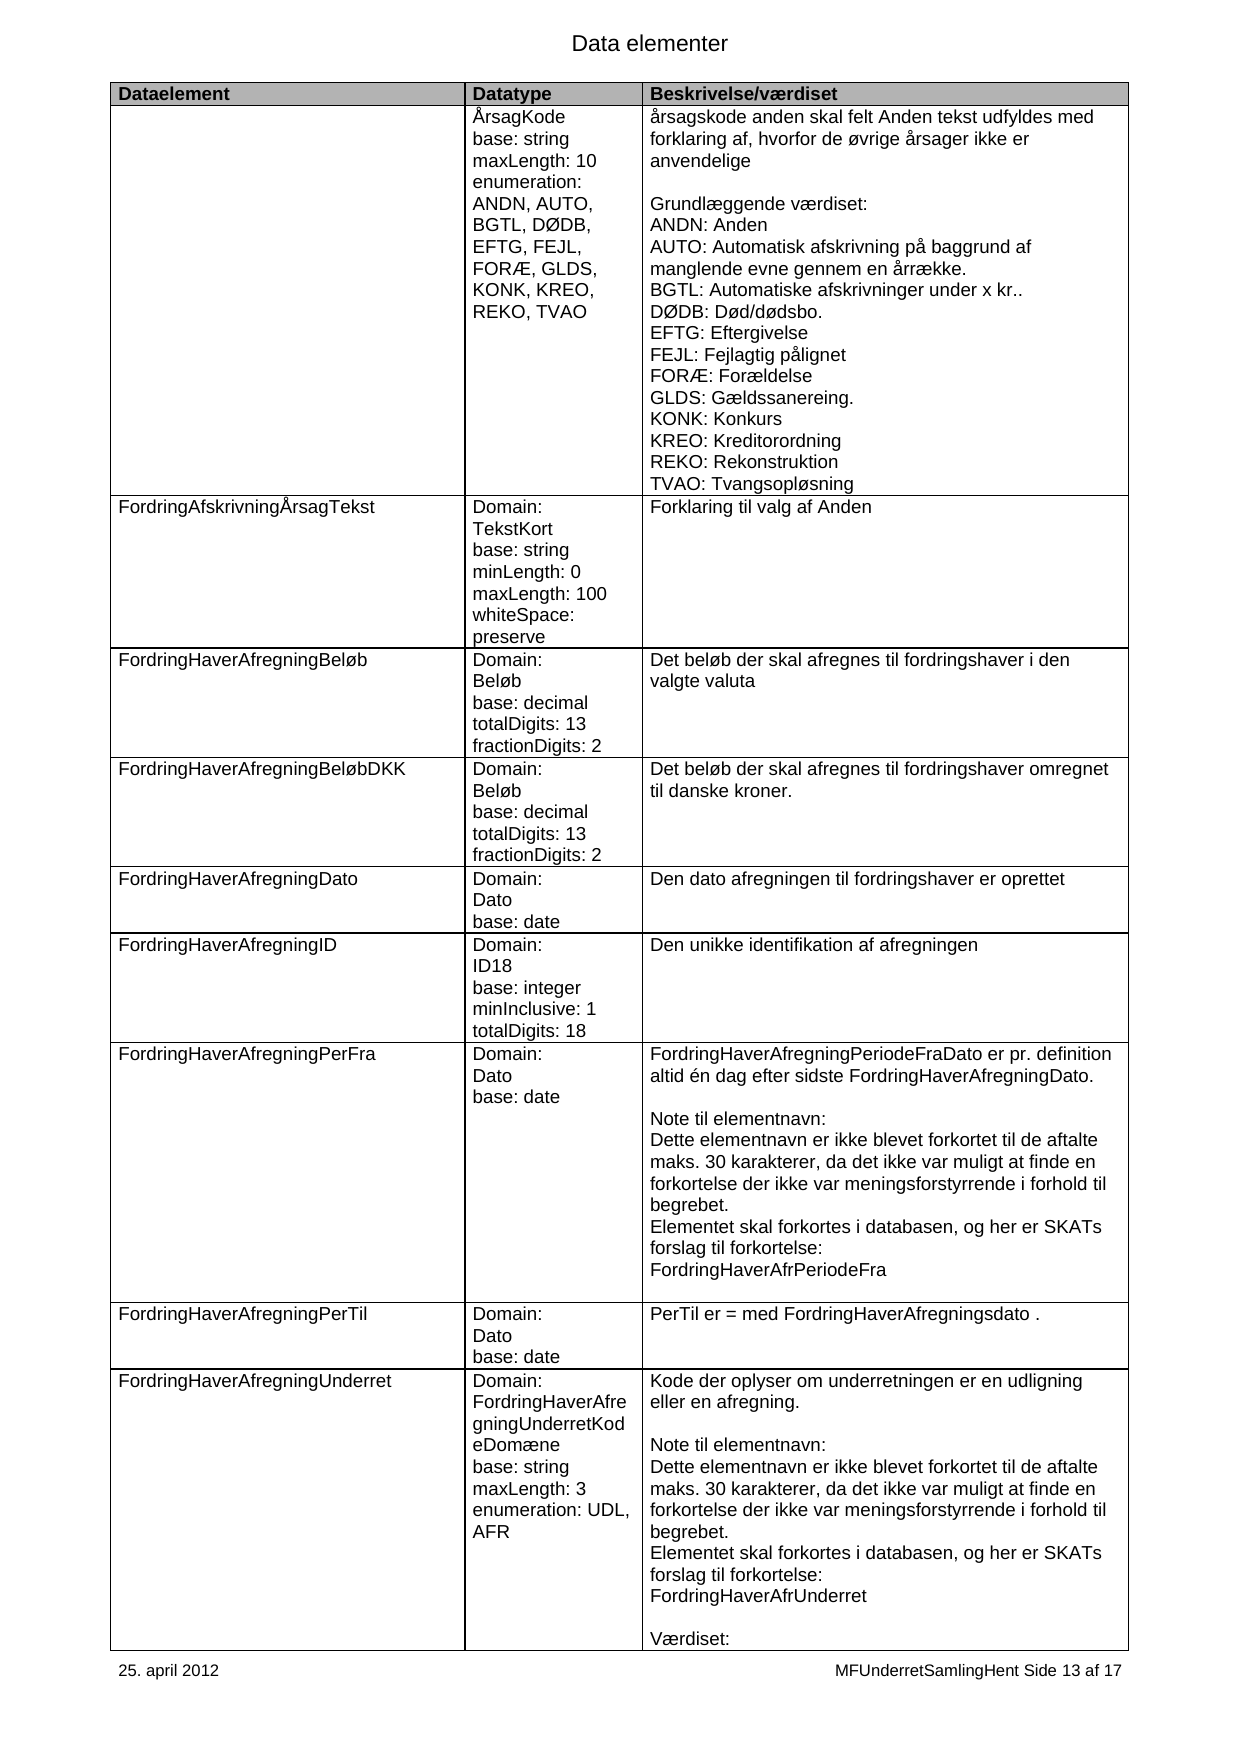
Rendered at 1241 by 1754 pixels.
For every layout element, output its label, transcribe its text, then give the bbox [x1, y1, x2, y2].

table_cell Domain: TekstKort base: string minLength: 0 maxLength: 100 whiteSpace: preserve [466, 496, 642, 647]
table_cell Domain: ID18 base: integer minInclusive: 1 totalDigits: 18 [466, 934, 642, 1041]
table_cell Domain: Dato base: date [466, 1043, 642, 1302]
table_cell Domain: Beløb base: decimal totalDigits: 13 fractionDigits: 2 [466, 649, 642, 756]
table_cell FordringHaverAfregningBeløb [111, 649, 464, 756]
table_cell PerTil er = med FordringHaverAfregningsdato . [643, 1303, 1128, 1368]
table_cell Domain: Dato base: date [466, 1303, 642, 1368]
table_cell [643, 106, 1128, 494]
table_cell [466, 1370, 642, 1650]
table_cell Det beløb der skal afregnes til fordringshaver omregnet til danske kroner. [643, 758, 1128, 866]
table_header Dataelement [111, 83, 464, 105]
table_cell FordringHaverAfregningDato [111, 867, 464, 932]
table_cell FordringAfskrivningÅrsagTekst [111, 496, 464, 647]
table_cell Den dato afregningen til fordringshaver er oprettet [643, 867, 1128, 932]
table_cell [466, 106, 642, 494]
table_header Beskrivelse/værdiset [643, 83, 1128, 105]
table_cell FordringHaverAfregningPeriodeFraDato er pr. definition altid én dag efter sidste FordringHaverAfregningDato. Note til elementnavn: Dette elementnavn er ikke blevet forkortet til de aftalte maks. 30 karakterer, da det ikke var muligt at finde en forkortelse der ikke var meningsforstyrrende i forhold til begrebet. Elementet skal forkortes i databasen, og her er SKATs forslag til forkortelse: FordringHaverAfrPeriodeFra [643, 1043, 1128, 1302]
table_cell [111, 1370, 464, 1650]
table_cell Domain: Beløb base: decimal totalDigits: 13 fractionDigits: 2 [466, 758, 642, 866]
table_cell FordringHaverAfregningBeløbDKK [111, 758, 464, 866]
table_cell Forklaring til valg af Anden [643, 496, 1128, 647]
table_cell FordringHaverAfregningPerTil [111, 1303, 464, 1368]
table_cell FordringHaverAfregningPerFra [111, 1043, 464, 1302]
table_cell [643, 1370, 1128, 1650]
table_cell Den unikke identifikation af afregningen [643, 934, 1128, 1041]
table_cell Domain: Dato base: date [466, 867, 642, 932]
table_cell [111, 106, 464, 494]
table_cell Det beløb der skal afregnes til fordringshaver i den valgte valuta [643, 649, 1128, 756]
table_header Datatype [466, 83, 642, 105]
table_cell FordringHaverAfregningID [111, 934, 464, 1041]
